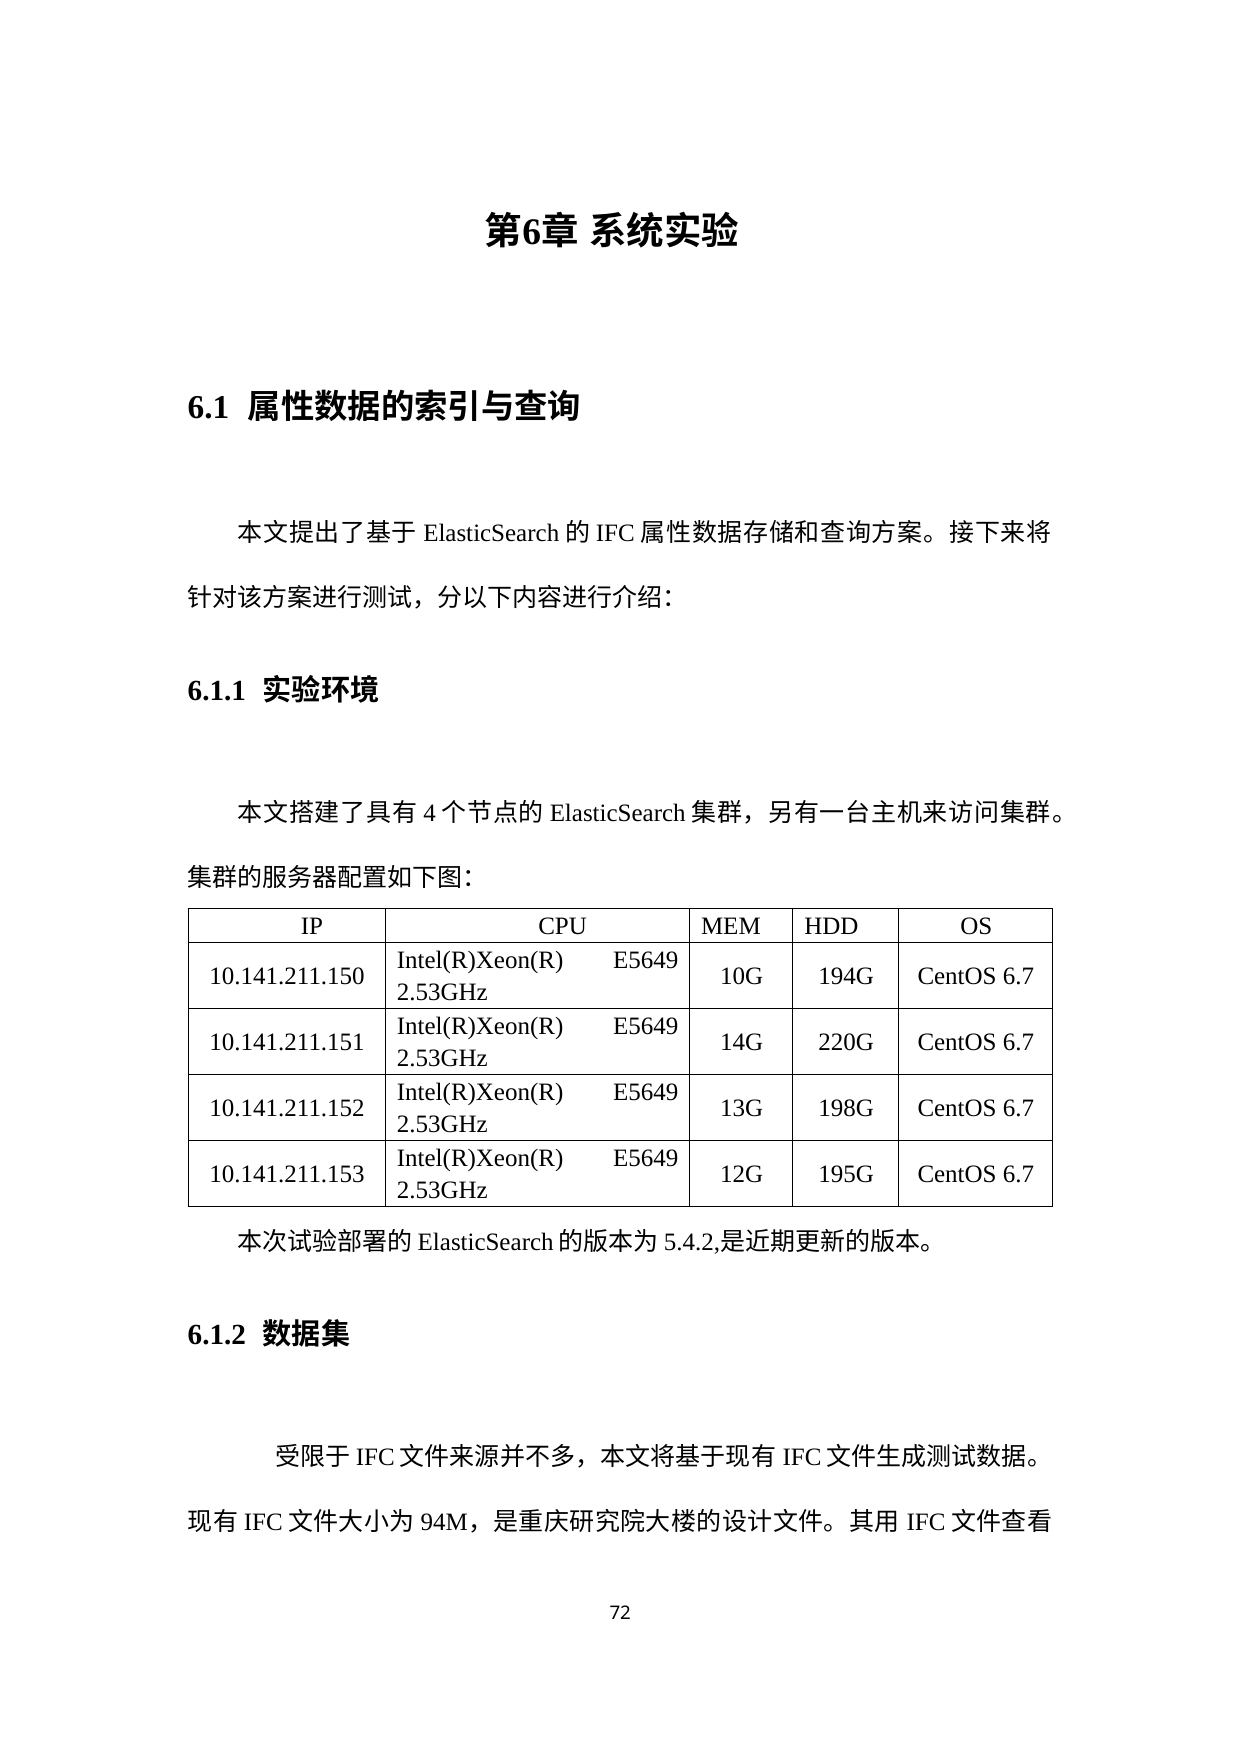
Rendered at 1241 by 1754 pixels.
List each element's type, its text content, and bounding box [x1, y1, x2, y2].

text 本次试验部署的ElasticSearch的版本为5.4.2,是近期更新的版本。 [187, 1207, 1053, 1272]
table_cell CentOS 6.7 [899, 943, 1052, 1008]
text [187, 1422, 1053, 1552]
table_cell 10.141.211.150 [189, 943, 385, 1008]
table_cell Intel(R)Xeon(R) E5649 2.53GHz [386, 1075, 689, 1140]
table_cell Intel(R)Xeon(R) E5649 2.53GHz [386, 1141, 689, 1206]
table_header OS [899, 909, 1052, 942]
table_header CPU [386, 909, 689, 942]
text 本文搭建了具有4个节点的ElasticSearch集群，另有一台主机来访问集群。集群的服务器配置如下图： [187, 778, 1053, 908]
table_header IP [189, 909, 385, 942]
table_header MEM [690, 909, 792, 942]
table_cell 220G [793, 1009, 898, 1074]
table_cell 10.141.211.153 [189, 1141, 385, 1206]
subtitle 实验环境 [187, 655, 1053, 720]
table_cell 194G [793, 943, 898, 1008]
subtitle 数据集 [187, 1299, 1053, 1364]
table_cell 10G [690, 943, 792, 1008]
subtitle 系统实验 [217, 195, 1053, 260]
table_cell CentOS 6.7 [899, 1075, 1052, 1140]
table_cell 10.141.211.152 [189, 1075, 385, 1140]
table_cell 14G [690, 1009, 792, 1074]
table_cell 12G [690, 1141, 792, 1206]
table_cell CentOS 6.7 [899, 1141, 1052, 1206]
text 本文提出了基于ElasticSearch的IFC属性数据存储和查询方案。接下来将针对该方案进行测试，分以下内容进行介绍： [187, 498, 1053, 628]
table_cell 198G [793, 1075, 898, 1140]
table_header HDD [793, 909, 898, 942]
subtitle 属性数据的索引与查询 [187, 371, 1053, 436]
table_cell Intel(R)Xeon(R) E5649 2.53GHz [386, 943, 689, 1008]
table_cell 13G [690, 1075, 792, 1140]
table_cell CentOS 6.7 [899, 1009, 1052, 1074]
table_cell 195G [793, 1141, 898, 1206]
table_cell Intel(R)Xeon(R) E5649 2.53GHz [386, 1009, 689, 1074]
table_cell 10.141.211.151 [189, 1009, 385, 1074]
